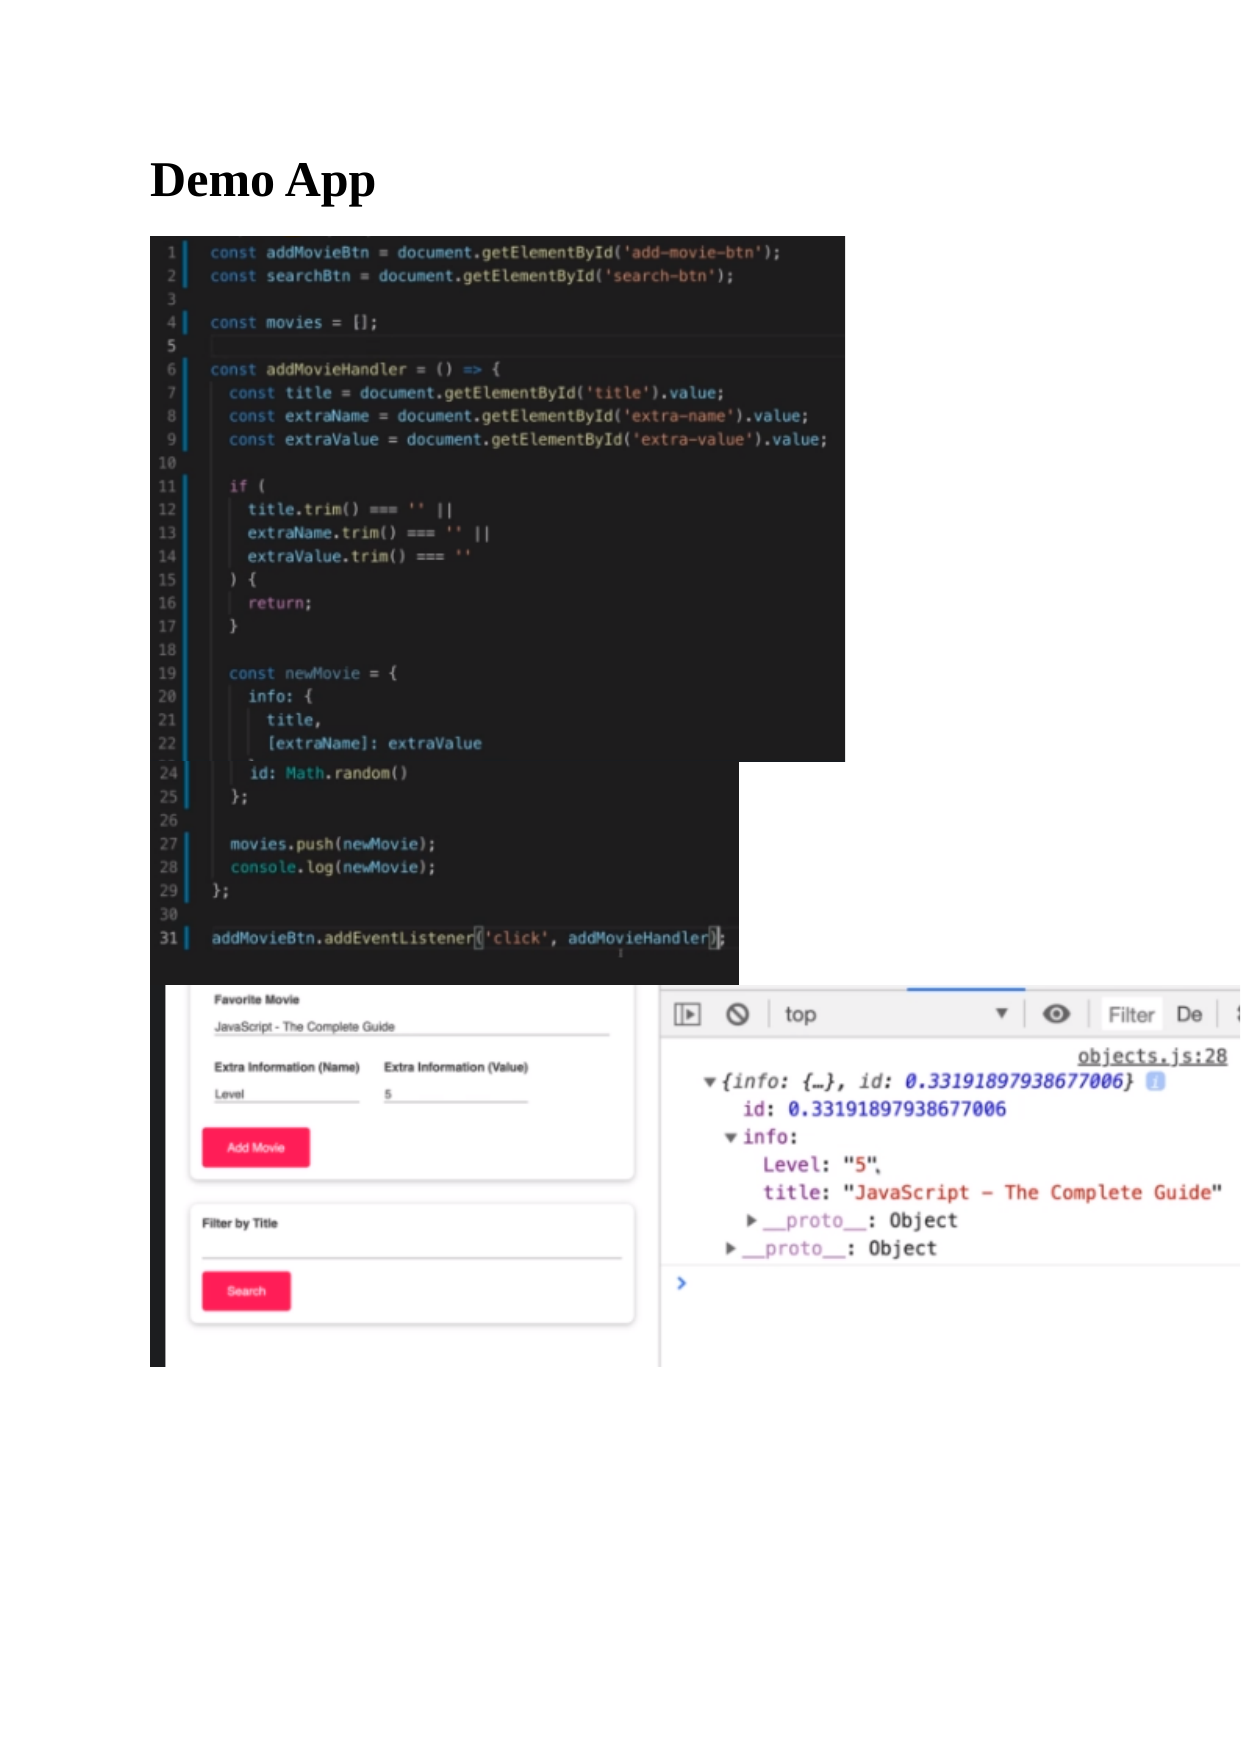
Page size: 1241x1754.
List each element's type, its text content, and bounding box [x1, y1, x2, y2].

text Demo App [150, 150, 1090, 207]
picture [150, 236, 1241, 1367]
